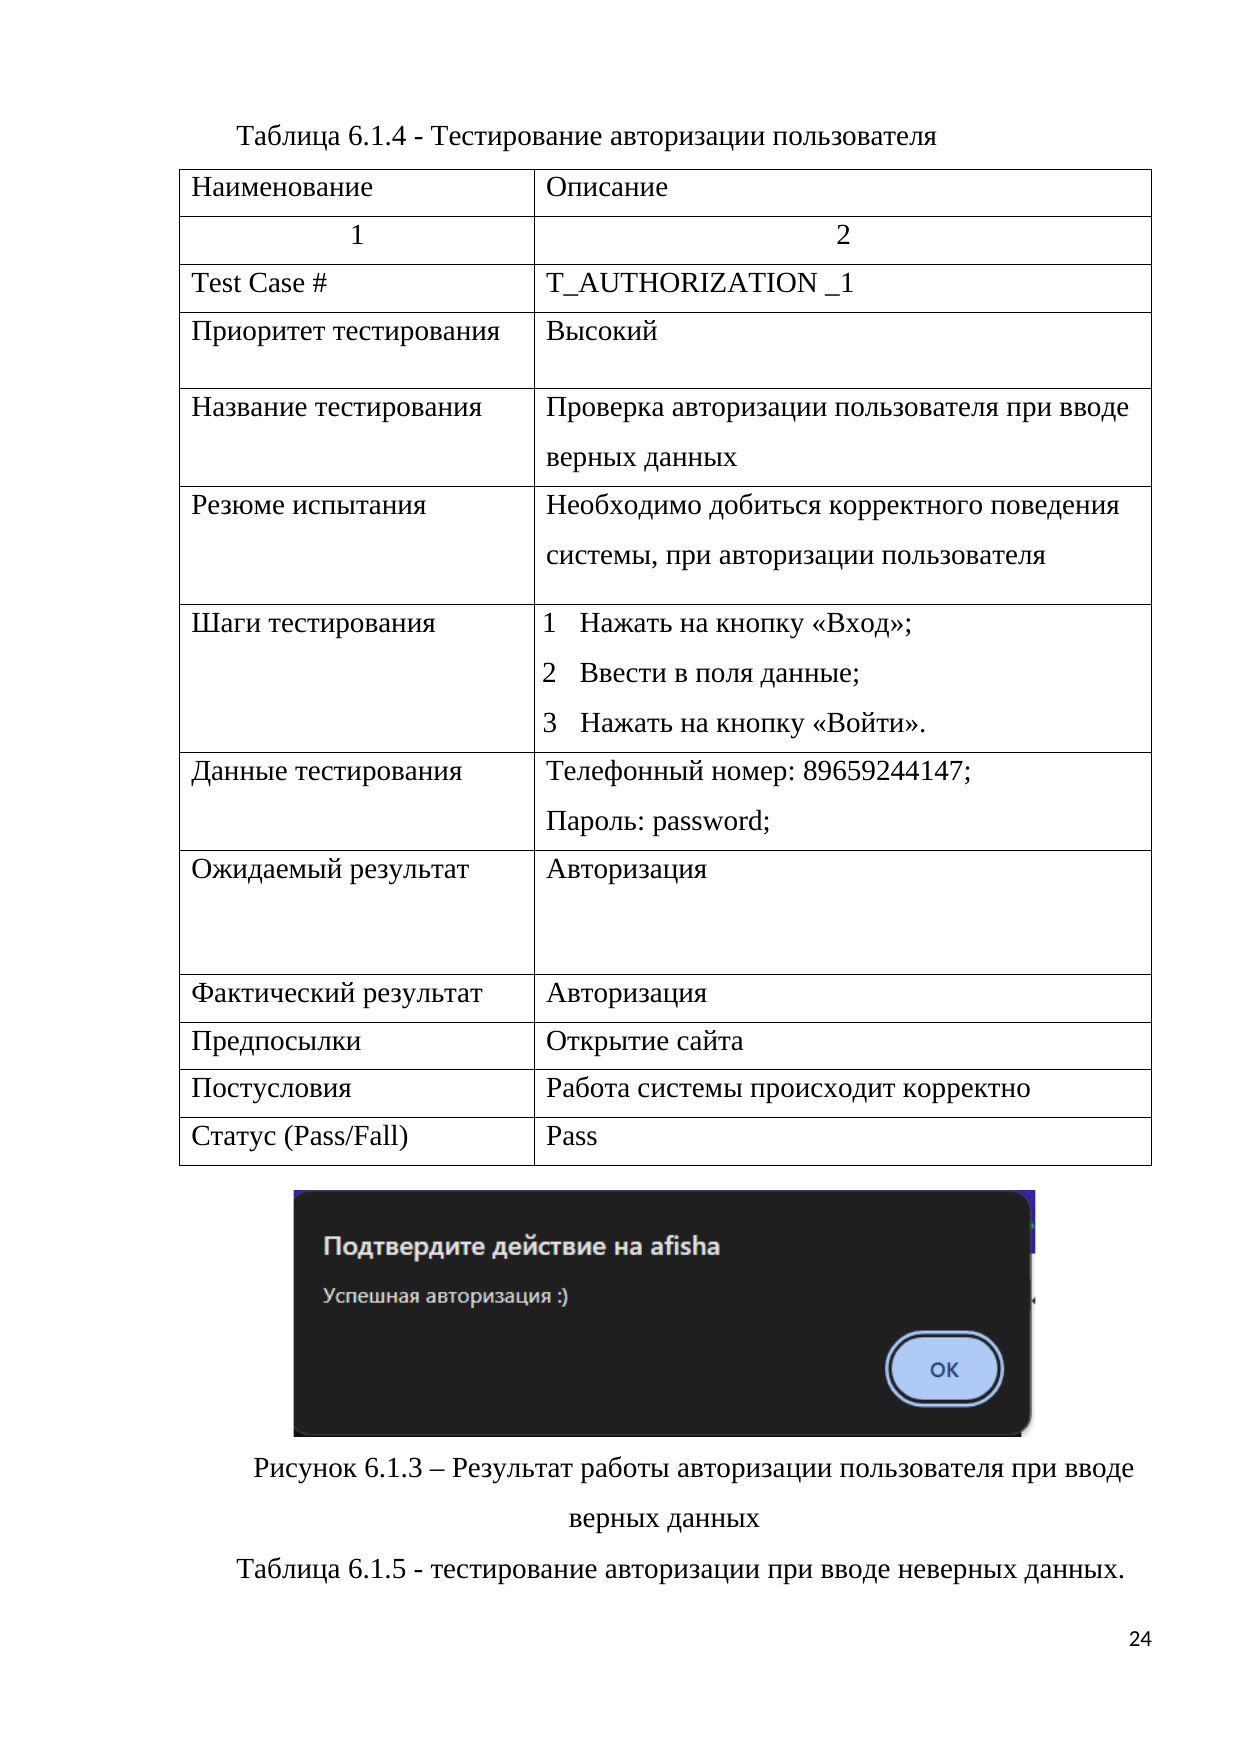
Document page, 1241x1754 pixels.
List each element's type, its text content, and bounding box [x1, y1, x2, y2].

table_header Описание [535, 170, 1151, 216]
table_cell Приоритет тестирования [180, 313, 534, 388]
table_cell Ожидаемый результат [180, 851, 534, 974]
table_cell Нажать на кнопку «Вход»; Ввести в поля данные; Нажать на кнопку «Войти». [535, 605, 1151, 752]
table_cell Pass [535, 1118, 1151, 1165]
table_cell Необходимо добиться корректного поведения системы, при авторизации пользователя [535, 487, 1151, 604]
text Рисунок 6.1.3 – Результат работы авторизации пользователя при вводе верных данных [177, 1450, 1152, 1534]
text Таблица 6.1.5 - тестирование авторизации при вводе неверных данных. [177, 1551, 1152, 1584]
table_cell Статус (Pass/Fall) [180, 1118, 534, 1165]
text Таблица 6.1.4 - Тестирование авторизации пользователя [177, 118, 1152, 152]
table_cell 1 [180, 217, 534, 264]
table_cell Фактический результат [180, 975, 534, 1022]
table_cell Test Case # [180, 265, 534, 312]
table_cell Открытие сайта [535, 1023, 1151, 1069]
table_cell Шаги тестирования [180, 605, 534, 752]
table_cell Авторизация [535, 975, 1151, 1022]
table_cell Телефонный номер: 89659244147; Пароль: password; [535, 753, 1151, 850]
picture [293, 1190, 1036, 1437]
table_cell Работа системы происходит корректно [535, 1070, 1151, 1117]
table_cell T_AUTHORIZATION _1 [535, 265, 1151, 312]
table_cell Проверка авторизации пользователя при вводе верных данных [535, 389, 1151, 486]
table_header Наименование [180, 170, 534, 216]
table_cell Данные тестирования [180, 753, 534, 850]
table_cell 2 [535, 217, 1151, 264]
table_cell Постусловия [180, 1070, 534, 1117]
table_cell Высокий [535, 313, 1151, 388]
table_cell Авторизация [535, 851, 1151, 974]
table_cell Название тестирования [180, 389, 534, 486]
table_cell Резюме испытания [180, 487, 534, 604]
table_cell Предпосылки [180, 1023, 534, 1069]
